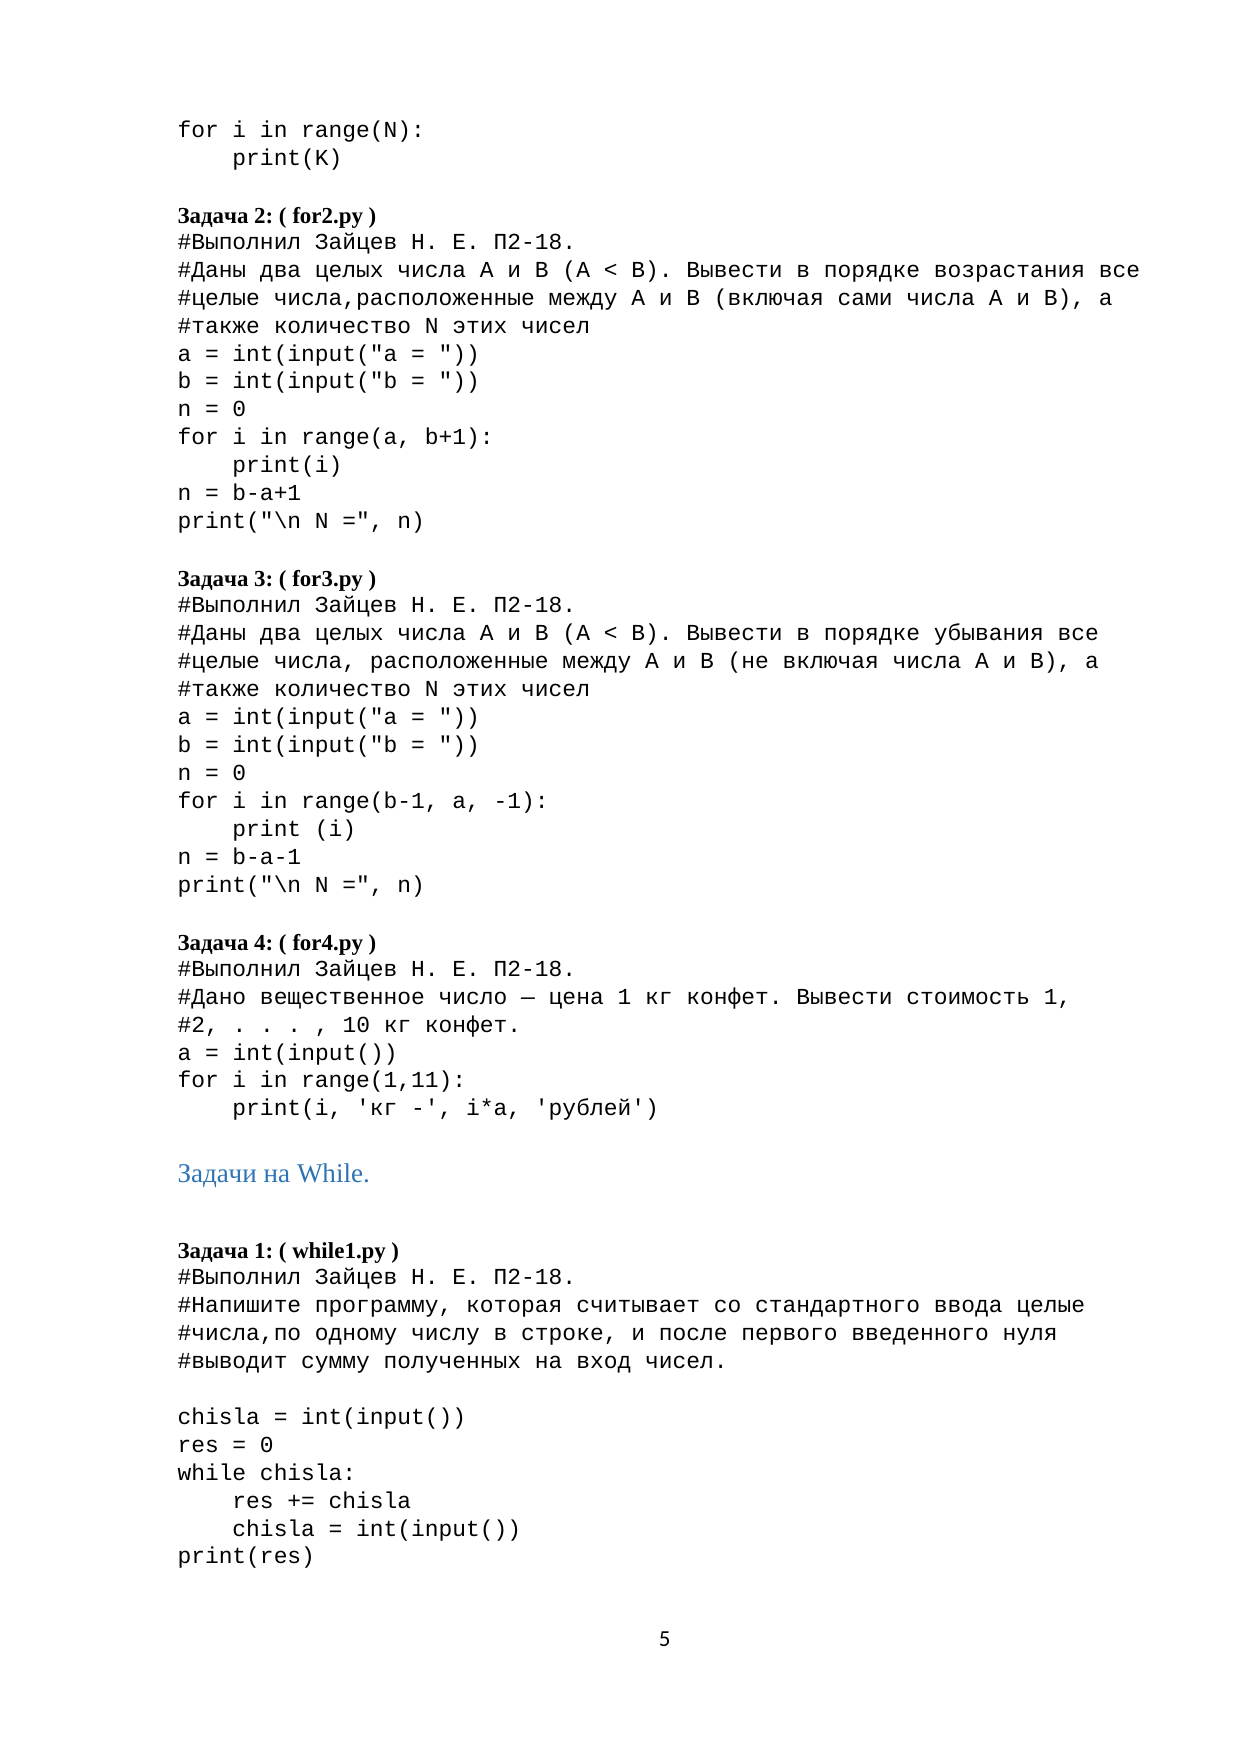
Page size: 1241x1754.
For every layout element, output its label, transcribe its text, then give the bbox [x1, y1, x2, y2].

text #Даны два целых числа A и B (A < B). Вывести в порядке убывания все [177, 622, 1152, 648]
text res += chisla [177, 1489, 1152, 1515]
text n = b-a-1 [177, 845, 1152, 871]
text #Выполнил Зайцев Н. Е. П2-18. [177, 1266, 1152, 1292]
text Задача 2: ( for2.py ) [177, 202, 1152, 228]
text #числа,по одному числу в строке, и после первого введенного нуля [177, 1321, 1152, 1347]
text #Даны два целых числа A и B (A < B). Вывести в порядке возрастания все #целые числа,расположенные между A и B (включая сами числа A и B), а [177, 258, 1152, 312]
text print(i) [177, 454, 1152, 479]
text #также количество N этих чисел [177, 314, 1152, 340]
subtitle Задачи на While. [177, 1157, 1152, 1188]
text for i in range(a, b+1): [177, 426, 1152, 452]
text #Выполнил Зайцев Н. Е. П2-18. [177, 594, 1152, 620]
text n = 0 [177, 761, 1152, 787]
text res = 0 [177, 1433, 1152, 1459]
text for i in range(b-1, a, -1): [177, 789, 1152, 815]
text print(i, 'кг -', i*a, 'рублей') [177, 1097, 1152, 1123]
text print(K) [177, 146, 1152, 172]
text print("\n N =", n) [177, 873, 1152, 899]
text for i in range(N): [177, 118, 1152, 144]
text #Выполнил Зайцев Н. Е. П2-18. [177, 957, 1152, 983]
text #2, . . . , 10 кг конфет. [177, 1013, 1152, 1039]
text print("\n N =", n) [177, 509, 1152, 535]
text n = 0 [177, 398, 1152, 424]
text #также количество N этих чисел [177, 677, 1152, 703]
text #Дано вещественное число — цена 1 кг конфет. Вывести стоимость 1, [177, 985, 1152, 1011]
text #целые числа, расположенные между A и B (не включая числа A и B), а [177, 649, 1152, 676]
text chisla = int(input()) [177, 1405, 1152, 1431]
text #Напишите программу, которая считывает со стандартного ввода целые [177, 1293, 1152, 1319]
text #выводит сумму полученных на вход чисел. [177, 1349, 1152, 1375]
text for i in range(1,11): [177, 1069, 1152, 1095]
text n = b-a+1 [177, 482, 1152, 507]
text print(res) [177, 1545, 1152, 1571]
text b = int(input("b = ")) [177, 370, 1152, 396]
text a = int(input("a = ")) [177, 342, 1152, 368]
text print (i) [177, 817, 1152, 843]
text a = int(input("a = ")) [177, 705, 1152, 731]
text Задача 4: ( for4.py ) [177, 929, 1152, 955]
text #Выполнил Зайцев Н. Е. П2-18. [177, 230, 1152, 256]
text a = int(input()) [177, 1041, 1152, 1067]
text Задача 3: ( for3.py ) [177, 565, 1152, 592]
text Задача 1: ( while1.py ) [177, 1237, 1152, 1263]
text b = int(input("b = ")) [177, 733, 1152, 759]
text while chisla: [177, 1461, 1152, 1487]
text chisla = int(input()) [177, 1517, 1152, 1543]
